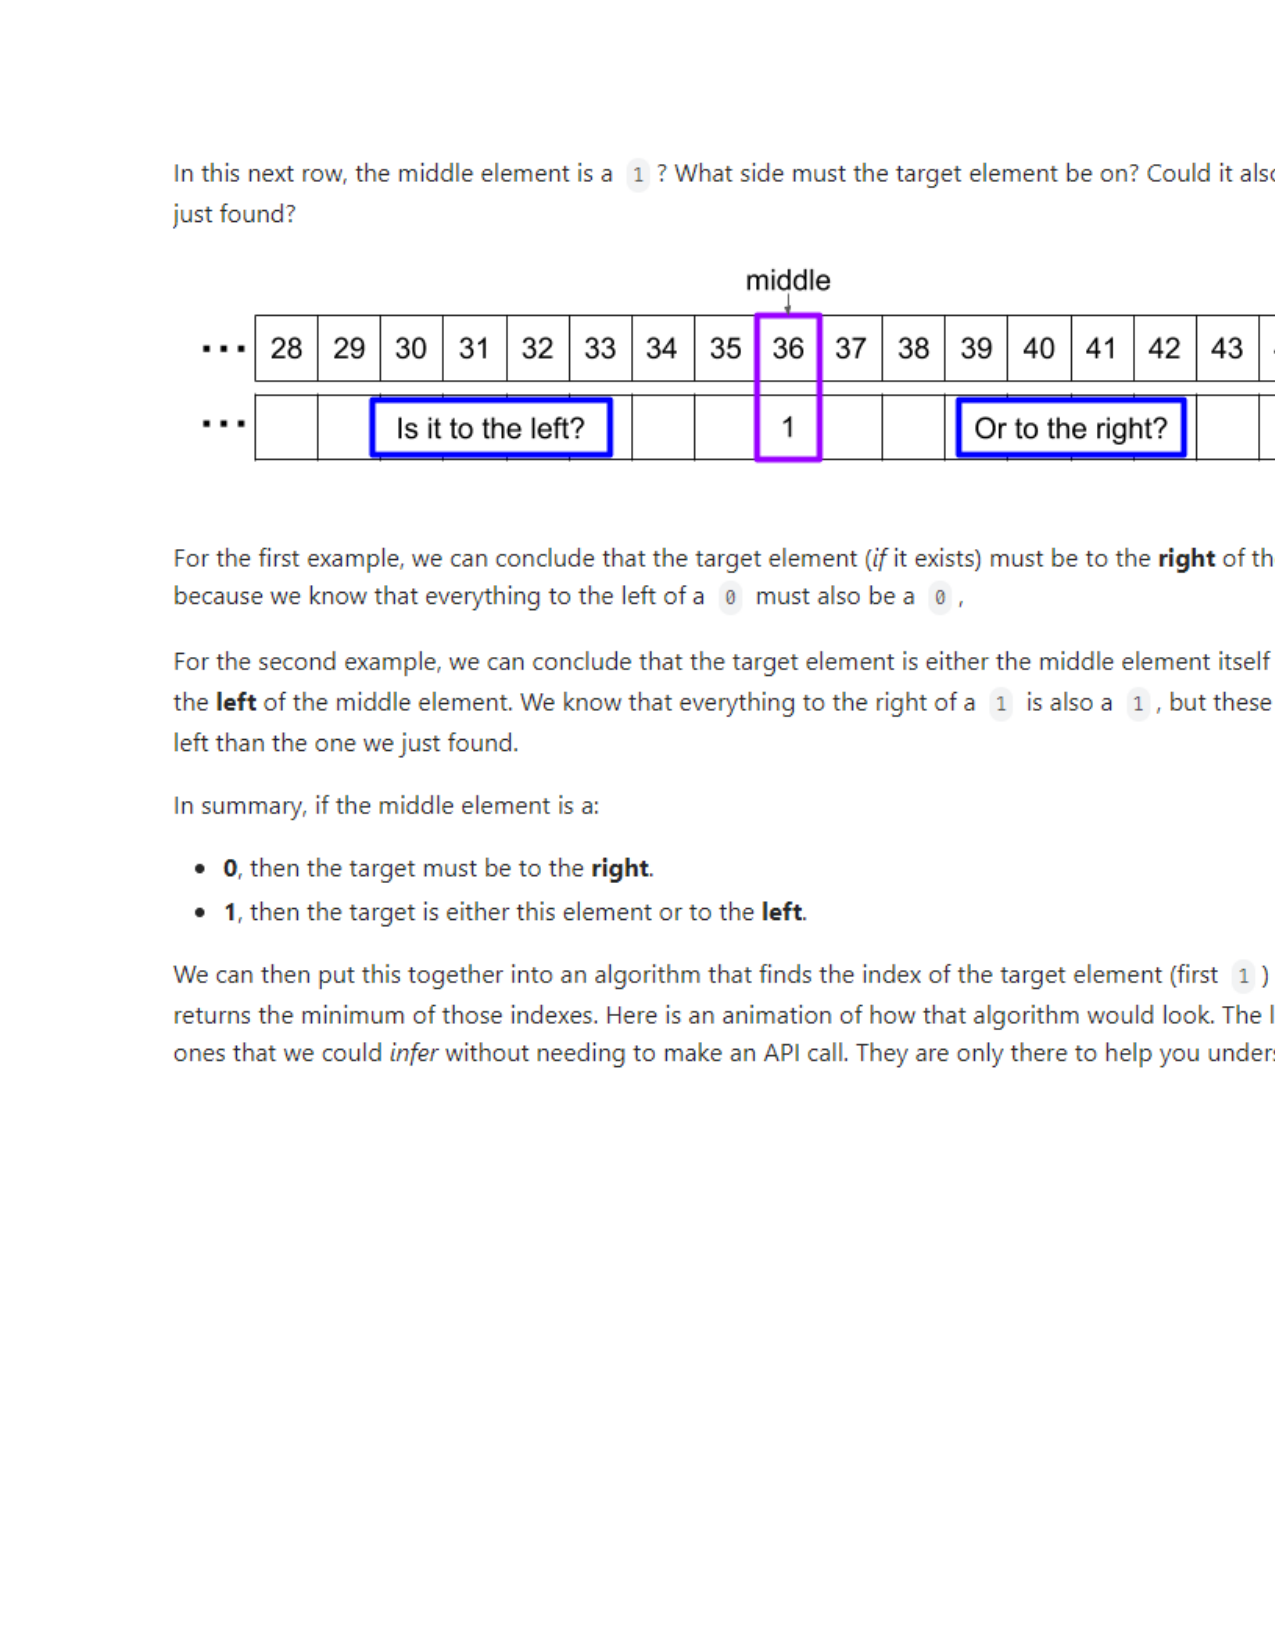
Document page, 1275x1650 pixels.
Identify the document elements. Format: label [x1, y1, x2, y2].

picture [150, 150, 1275, 1088]
